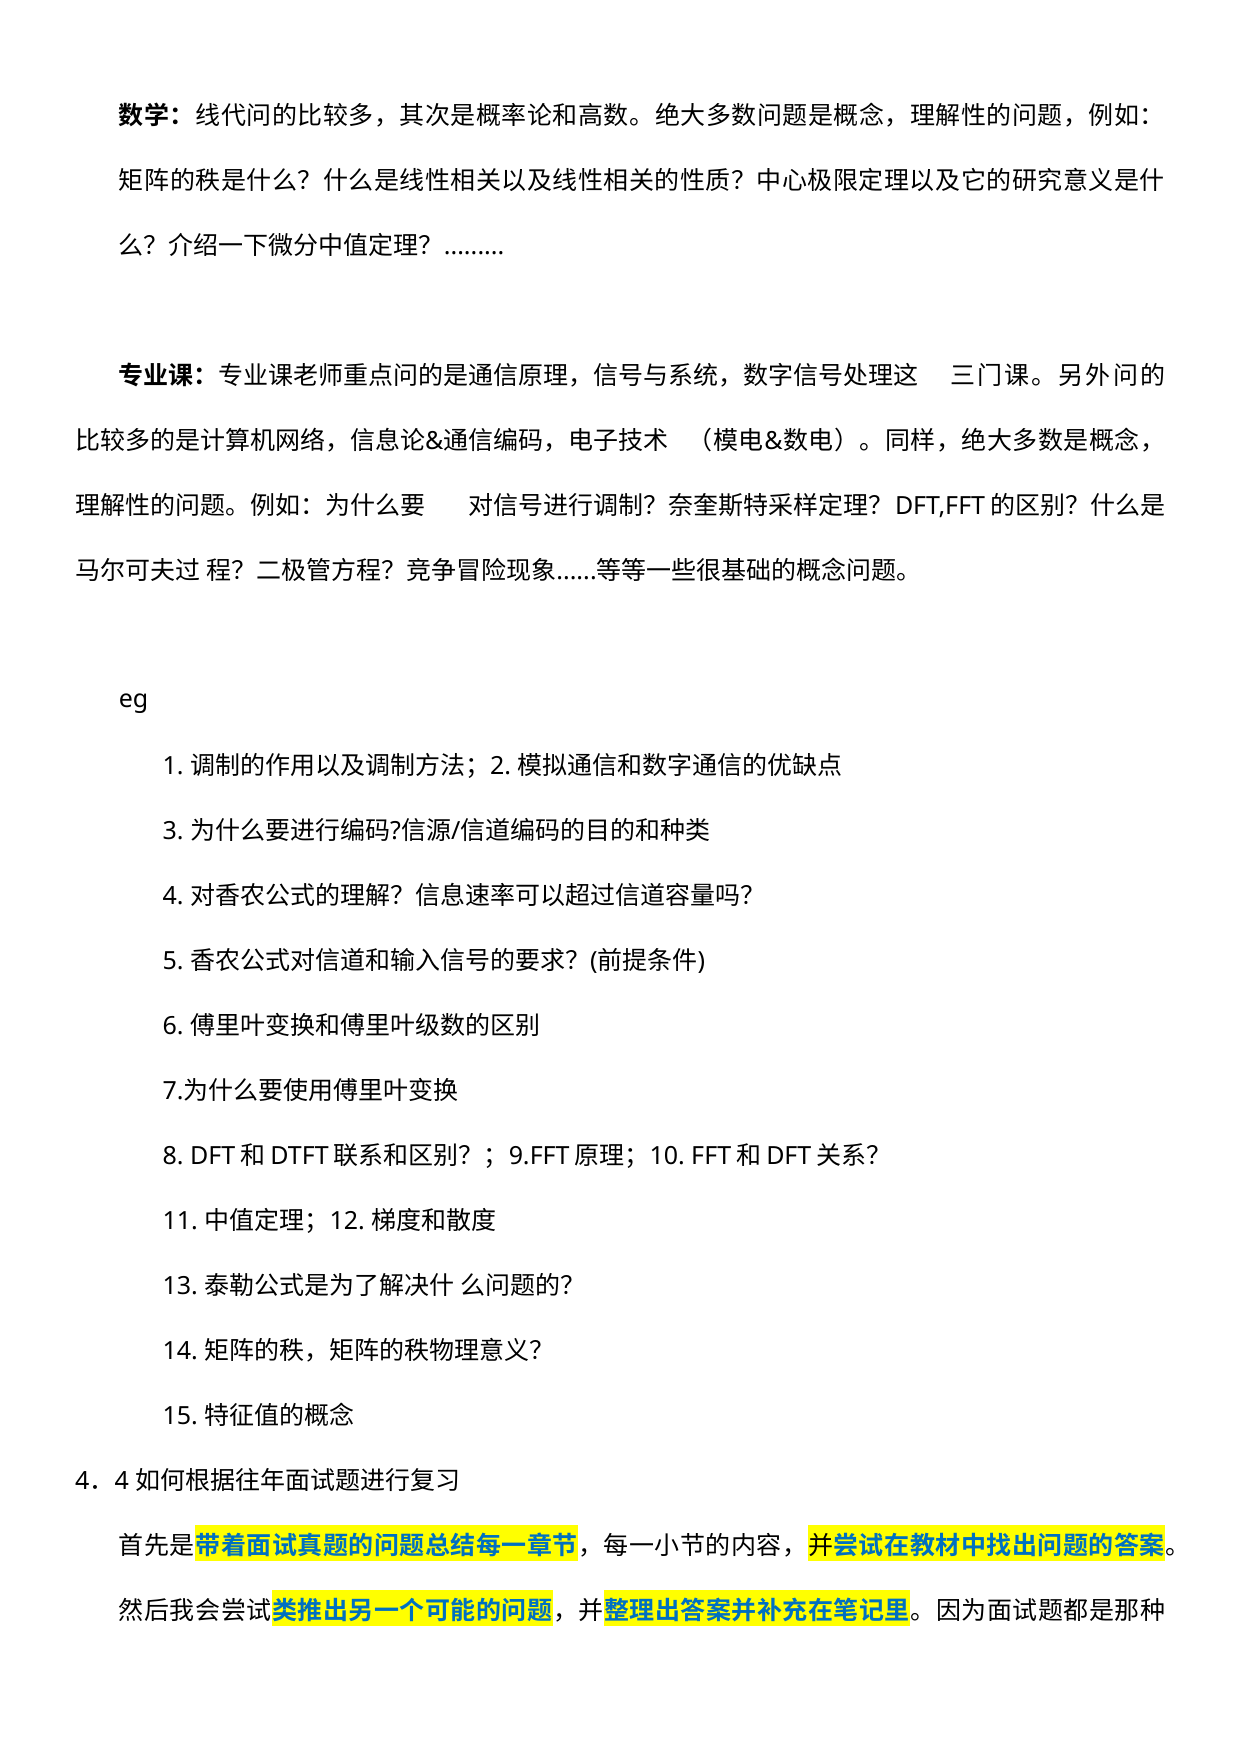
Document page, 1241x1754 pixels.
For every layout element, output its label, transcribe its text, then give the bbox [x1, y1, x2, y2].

text eg [75, 666, 1165, 731]
text 14. 矩阵的秩，矩阵的秩物理意义？ [119, 1316, 1165, 1381]
text 13. 泰勒公式是为了解决什 么问题的？ [119, 1251, 1165, 1316]
text 3. 为什么要进行编码?信源/信道编码的目的和种类 [119, 796, 1165, 861]
text 8. DFT和DTFT联系和区别？；9.FFT原理；10. FFT和DFT关系？ [119, 1121, 1165, 1186]
text 5. 香农公式对信道和输入信号的要求？(前提条件) [119, 926, 1165, 991]
text 6. 傅里叶变换和傅里叶级数的区别 [119, 991, 1165, 1056]
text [119, 1511, 1165, 1641]
text 1. 调制的作用以及调制方法；2. 模拟通信和数字通信的优缺点 [119, 731, 1165, 796]
text 4. 对香农公式的理解？信息速率可以超过信道容量吗？ [119, 861, 1165, 926]
text 7.为什么要使用傅里叶变换 [119, 1056, 1165, 1121]
text 11. 中值定理；12. 梯度和散度 [119, 1186, 1165, 1251]
text 专业课：专业课老师重点问的是通信原理，信号与系统，数字信号处理这 三门课。另外问的比较多的是计算机网络，信息论&通信编码，电子技术 （模电&数电）。同样，绝大多数是概念，理解性的问题。例如：为什么要 对信号进行调制？奈奎斯特采样定理？DFT,FFT的区别？什么是马尔可夫过 程？二极管方程？竞争冒险现象......等等一些很基础的概念问题。 [75, 341, 1165, 601]
text 4．4 如何根据往年面试题进行复习 [75, 1446, 1165, 1511]
text 数学：线代问的比较多，其次是概率论和高数。绝大多数问题是概念，理解性的问题，例如：矩阵的秩是什么？什么是线性相关以及线性相关的性质？中心极限定理以及它的研究意义是什么？介绍一下微分中值定理？......... [119, 81, 1165, 276]
text 15. 特征值的概念 [119, 1381, 1165, 1446]
